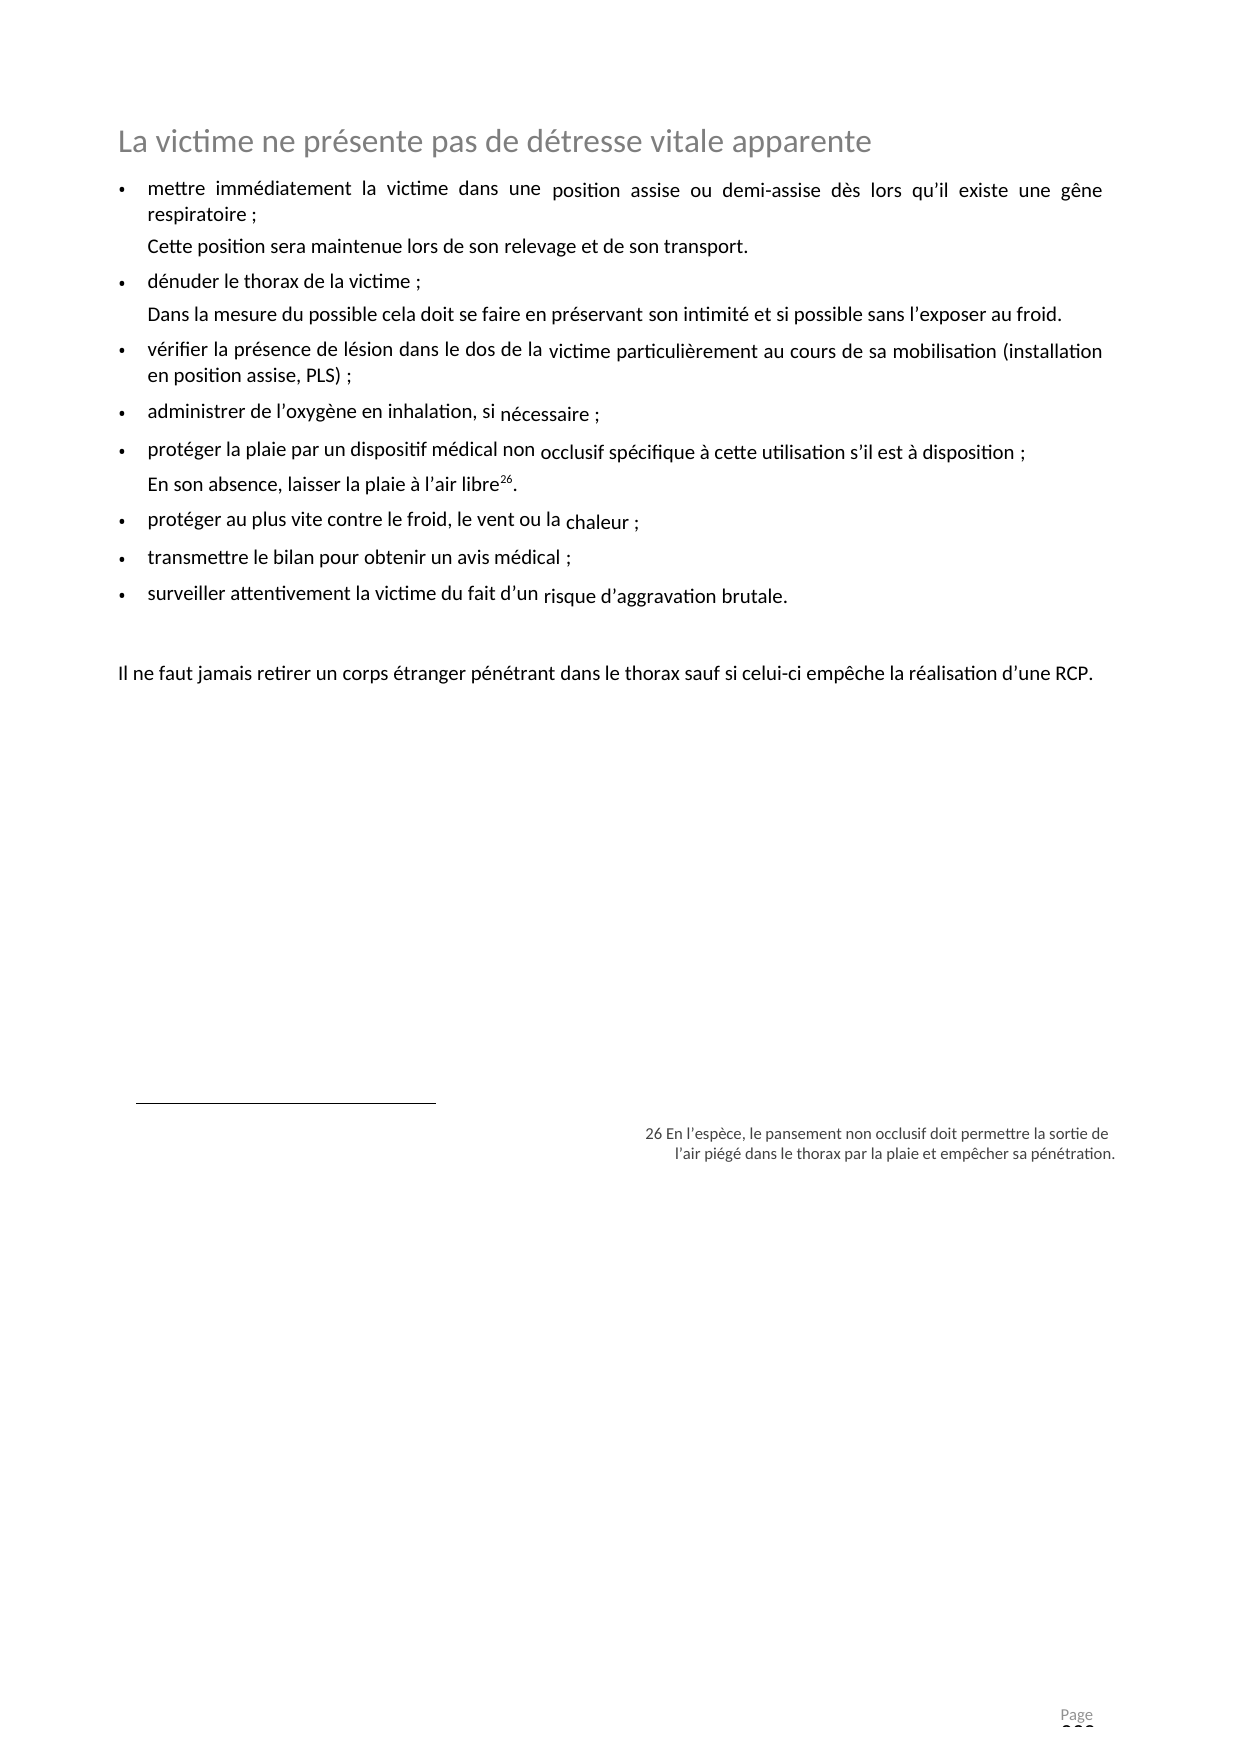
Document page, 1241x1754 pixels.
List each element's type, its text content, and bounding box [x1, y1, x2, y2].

list protéger la plaie par un dispositif médical non occlusif spécifique à cette utilisation s’il est à disposition ; [118, 438, 1103, 464]
list protéger au plus vite contre le froid, le vent ou la chaleur ; [118, 509, 1103, 534]
text Il ne faut jamais retirer un corps étranger pénétrant dans le thorax sauf si celui-ci empêche la réalisation d’une RCP. [118, 660, 1122, 686]
list dénuder le thorax de la victime ; [118, 269, 1178, 298]
text Dans la mesure du possible cela doit se faire en préservant son intimité et si possible sans l’exposer au froid. [147, 301, 1103, 326]
text 26 En l’espèce, le pansement non occlusif doit permettre la sortie de l’air piégé dans le thorax par la plaie et empêcher sa pénétration. [645, 1123, 1122, 1164]
subtitle La victime ne présente pas de détresse vitale apparente [118, 120, 1049, 161]
text En son absence, laisser la plaie à l’air libre26. [147, 471, 1178, 497]
list transmettre le bilan pour obtenir un avis médical ; [118, 544, 1178, 573]
list surveiller attentivement la victime du fait d’un risque d’aggravation brutale. [118, 583, 1103, 608]
list administrer de l’oxygène en inhalation, si nécessaire ; [118, 401, 1103, 426]
list mettre immédiatement la victime dans une position assise ou demi-assise dès lors qu’il existe une gêne respiratoire ; [118, 176, 1104, 227]
text Cette position sera maintenue lors de son relevage et de son transport. [147, 233, 1103, 259]
list vérifier la présence de lésion dans le dos de la victime particulièrement au cours de sa mobilisation (installation en position assise, PLS) ; [118, 337, 1103, 388]
